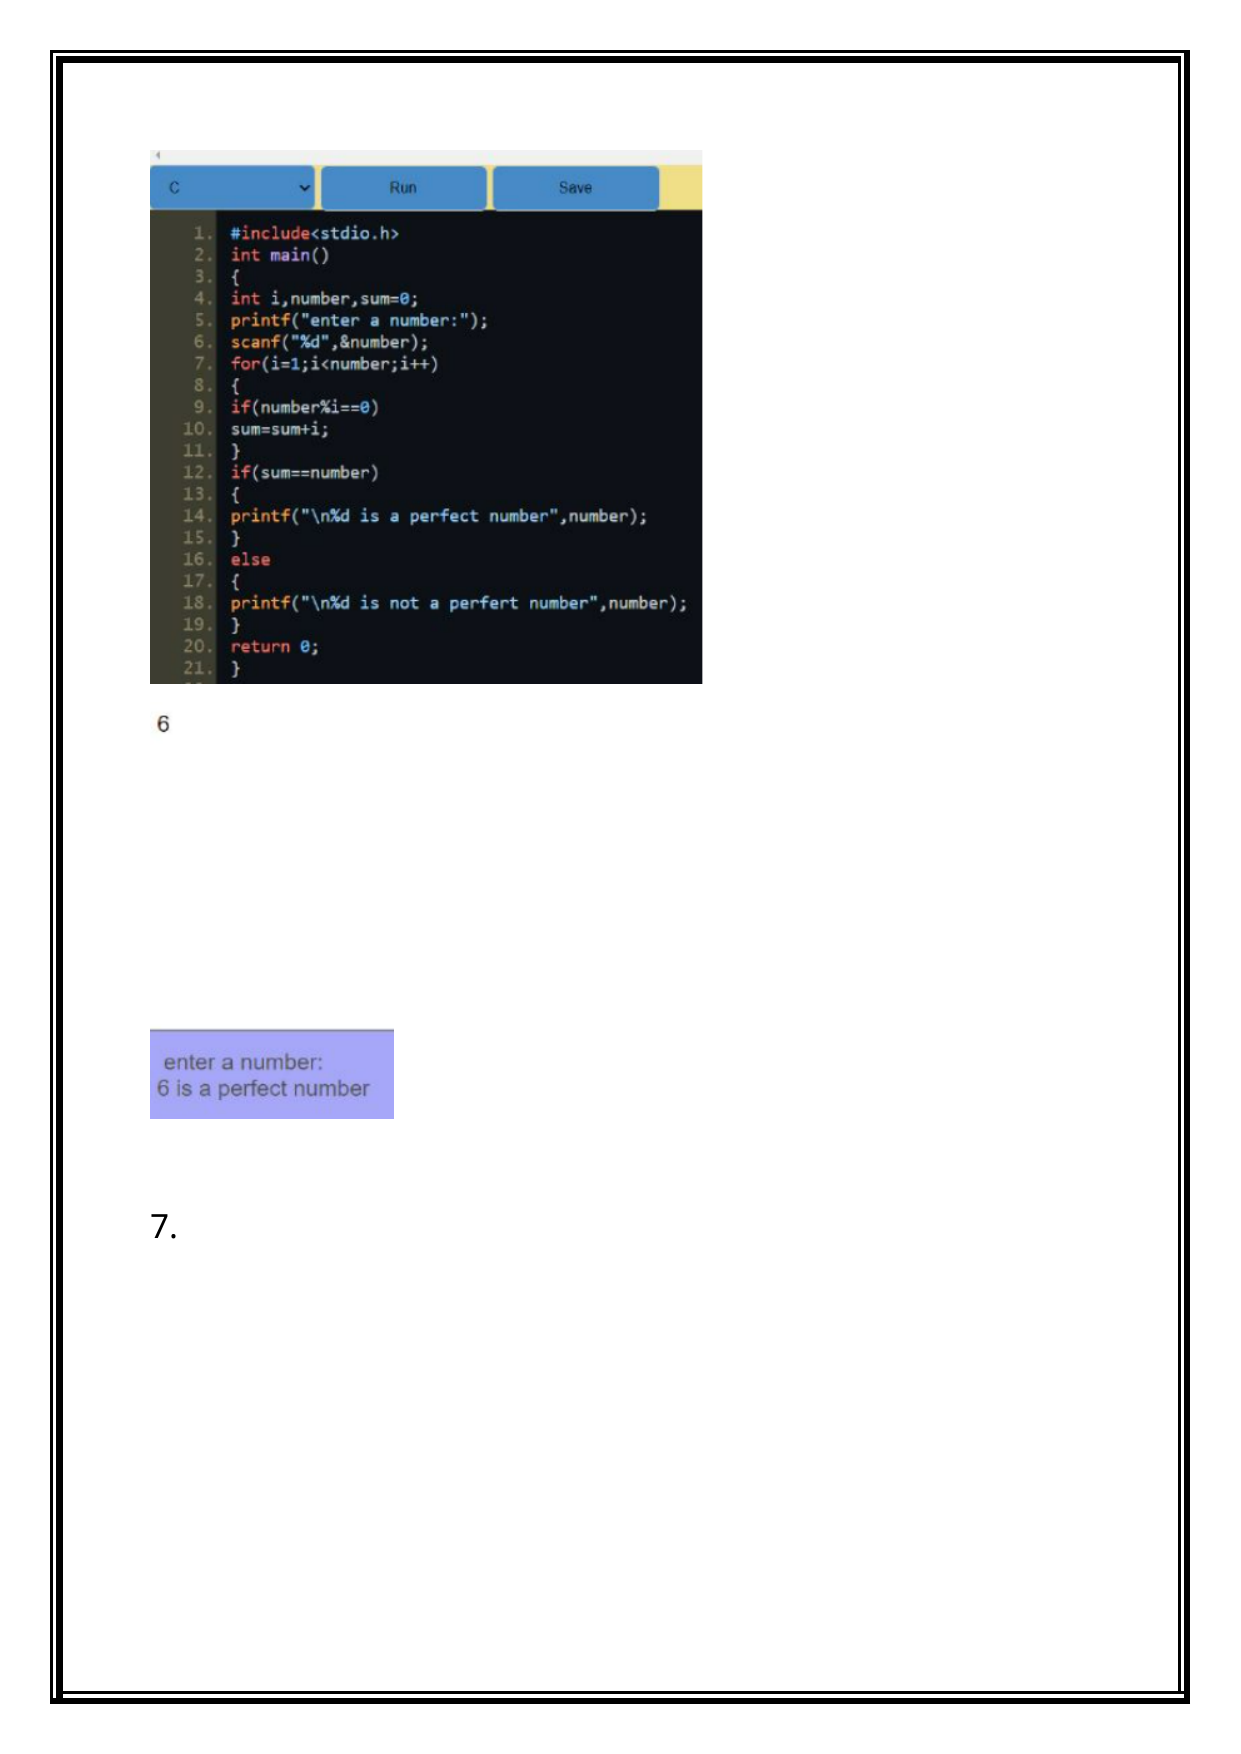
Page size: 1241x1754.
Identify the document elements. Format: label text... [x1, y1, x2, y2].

picture [150, 150, 703, 684]
text 7. [150, 1203, 1090, 1249]
picture [150, 702, 394, 1119]
